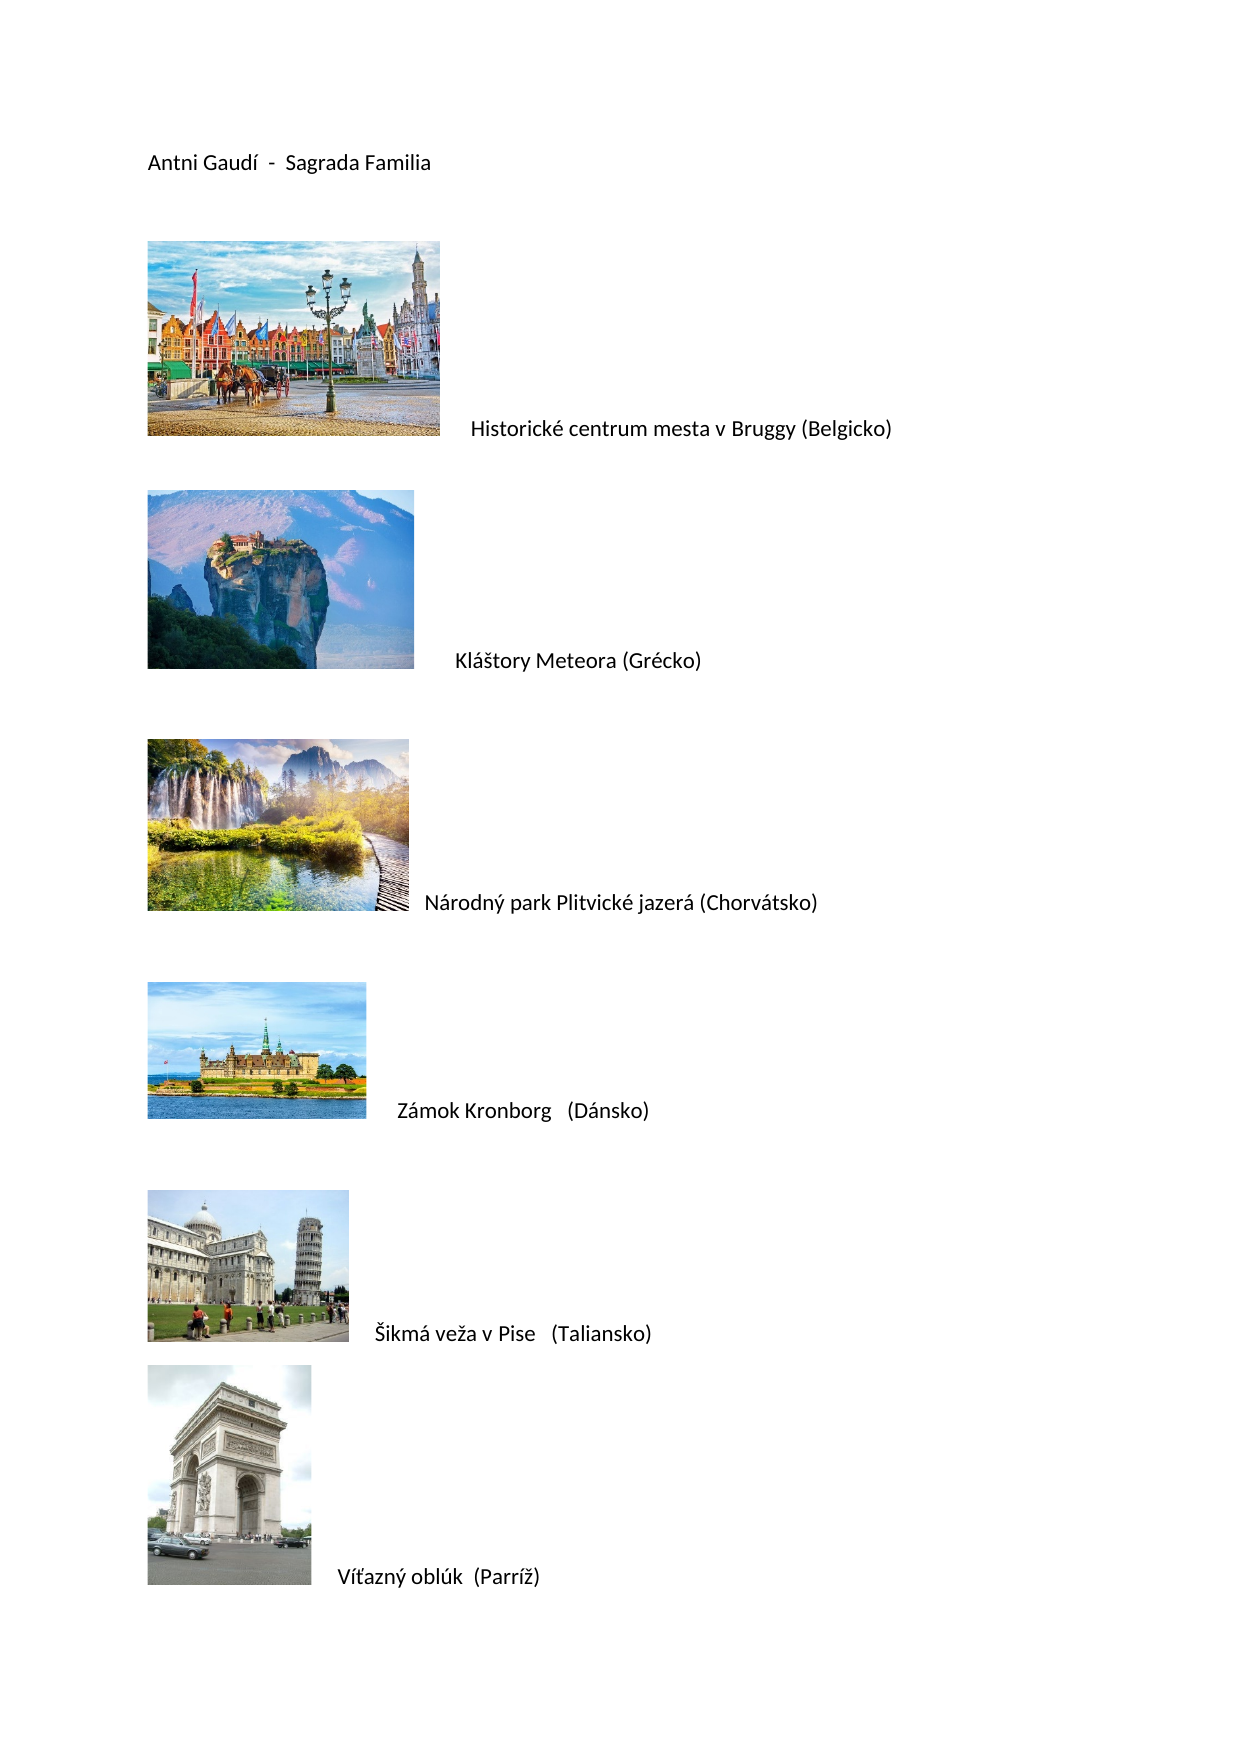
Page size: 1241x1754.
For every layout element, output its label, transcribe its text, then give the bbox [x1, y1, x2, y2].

text Víťazný oblúk (Parríž) [148, 1366, 1093, 1590]
picture [147, 1365, 312, 1585]
picture [147, 982, 367, 1119]
text Šikmá veža v Pise (Taliansko) [148, 1190, 1093, 1347]
picture [147, 490, 415, 669]
text Zámok Kronborg (Dánsko) [148, 982, 1093, 1124]
picture [147, 739, 409, 911]
text Antni Gaudí - Sagrada Familia [148, 148, 1093, 176]
picture [147, 241, 440, 436]
picture [147, 1190, 349, 1342]
